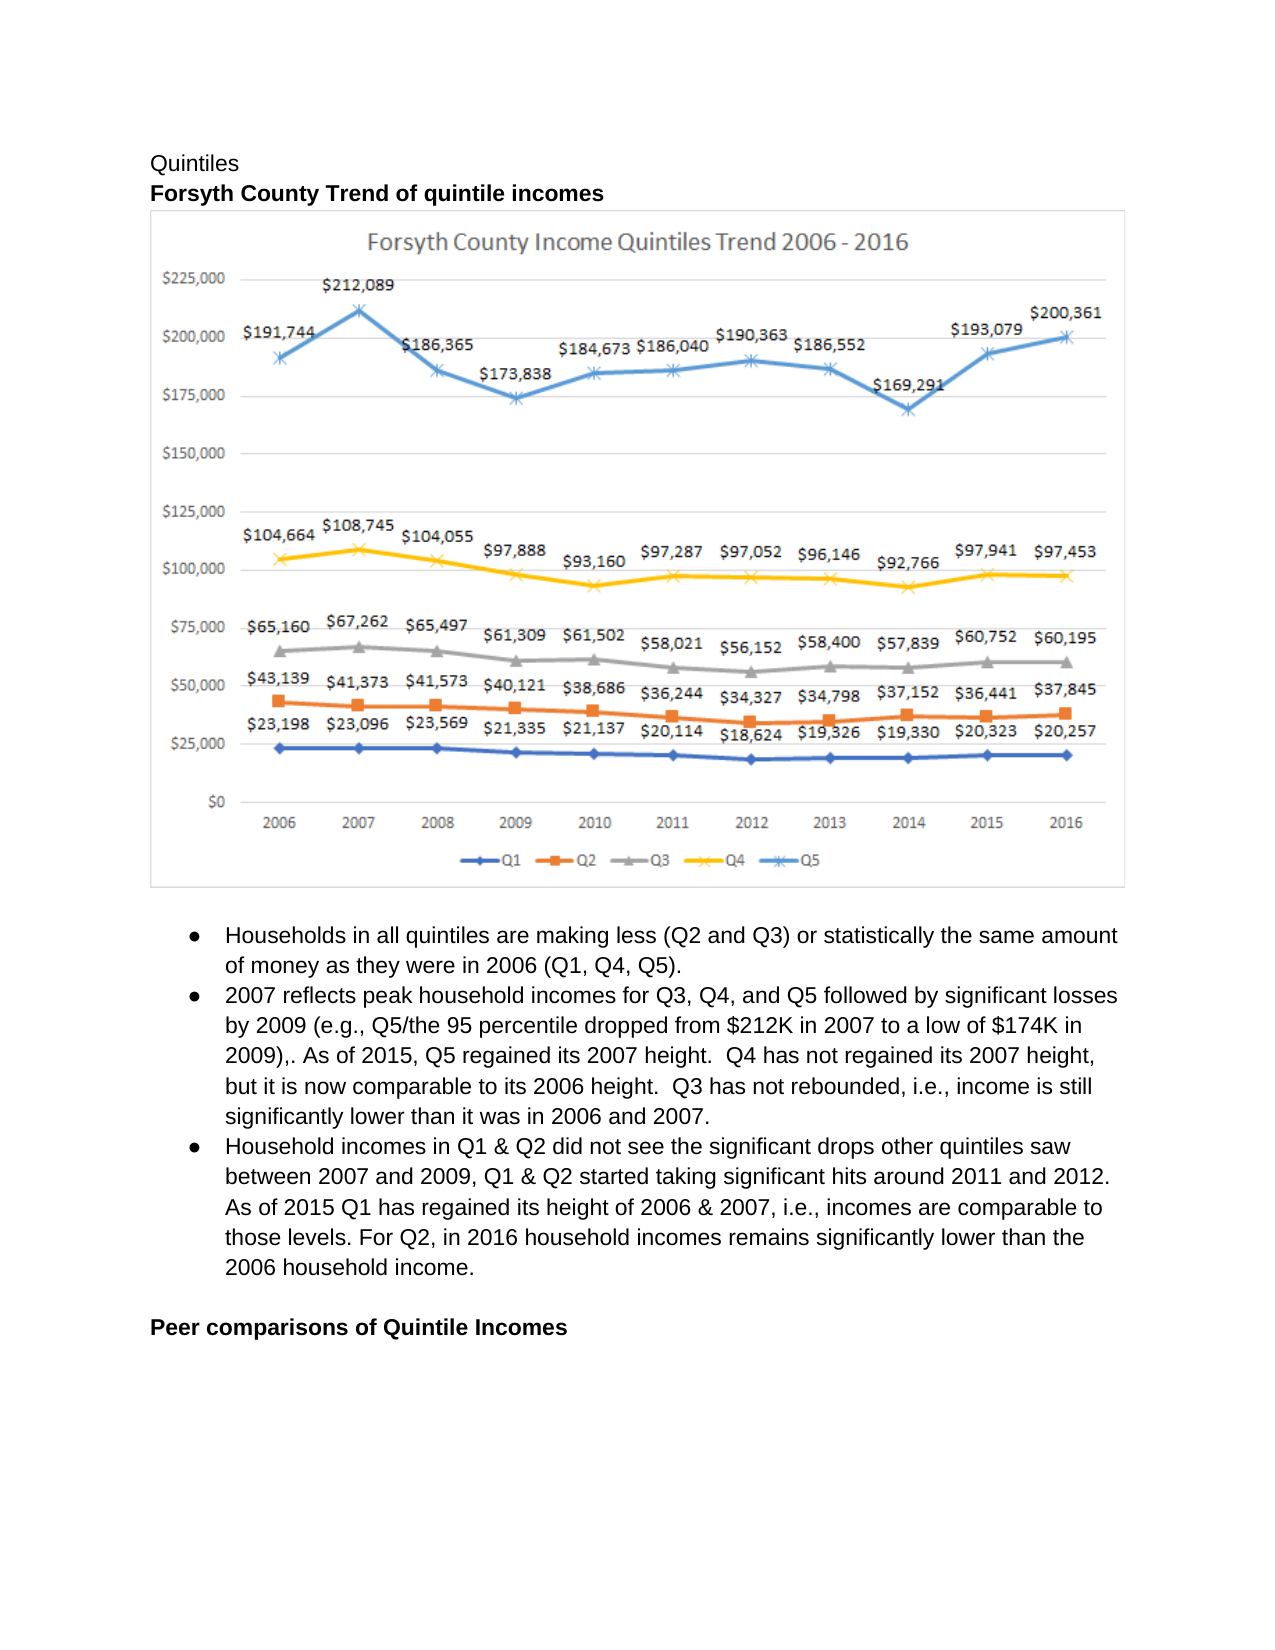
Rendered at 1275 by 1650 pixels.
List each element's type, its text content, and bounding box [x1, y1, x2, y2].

text Forsyth County Trend of quintile incomes [150, 180, 1125, 207]
text Peer comparisons of Quintile Incomes [150, 1314, 1125, 1341]
list 2007 reflects peak household incomes for Q3, Q4, and Q5 followed by significant losses by 2009 (e.g., Q5/the 95 percentile dropped from $212K in 2007 to a low of $174K in 2009),. As of 2015, Q5 regained its 2007 height. Q4 has not regained its 2007 height, but it is now comparable to its 2006 height. Q3 has not rebounded, i.e., income is still significantly lower than it was in 2006 and 2007. [187, 982, 1125, 1129]
picture [150, 210, 1125, 888]
list Household incomes in Q1 & Q2 did not see the significant drops other quintiles saw between 2007 and 2009, Q1 & Q2 started taking significant hits around 2011 and 2012. As of 2015 Q1 has regained its height of 2006 & 2007, i.e., incomes are comparable to those levels. For Q2, in 2016 household incomes remains significantly lower than the 2006 household income. [187, 1133, 1125, 1280]
list Households in all quintiles are making less (Q2 and Q3) or statistically the same amount of money as they were in 2006 (Q1, Q4, Q5). [187, 922, 1125, 978]
text Quintiles [150, 150, 1125, 176]
